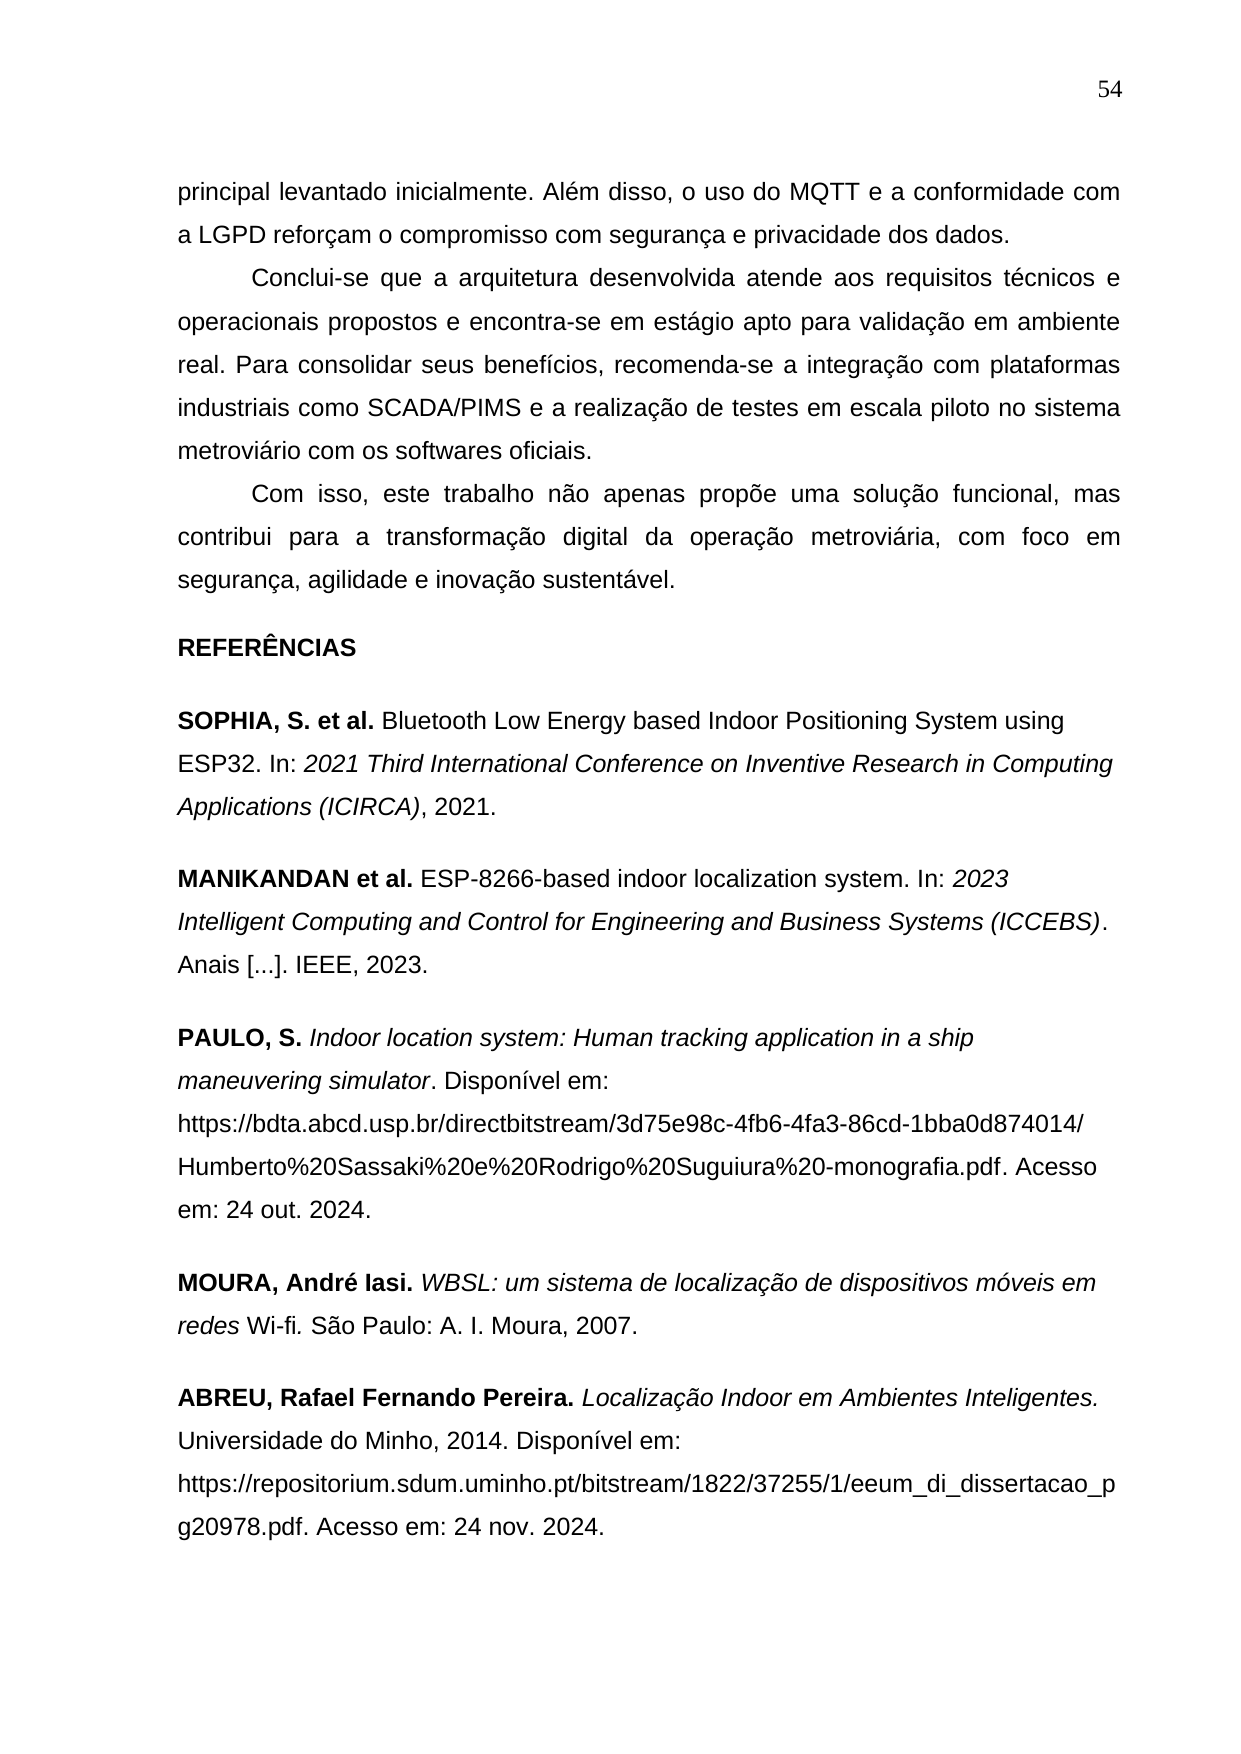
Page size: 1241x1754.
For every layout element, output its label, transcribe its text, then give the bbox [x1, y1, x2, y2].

text Com isso, este trabalho não apenas propõe uma solução funcional, mas contribui para a transformação digital da operação metroviária, com foco em segurança, agilidade e inovação sustentável. [177, 479, 1122, 594]
text MANIKANDAN et al. ESP-8266-based indoor localization system. In: 2023 Intelligent Computing and Control for Engineering and Business Systems (ICCEBS). Anais [...]. IEEE, 2023. [177, 864, 1122, 979]
text SOPHIA, S. et al. Bluetooth Low Energy based Indoor Positioning System using ESP32. In: 2021 Third International Conference on Inventive Research in Computing Applications (ICIRCA), 2021. [177, 706, 1122, 821]
text ABREU, Rafael Fernando Pereira. Localização Indoor em Ambientes Inteligentes. Universidade do Minho, 2014. Disponível em: https://repositorium.sdum.uminho.pt/bitstream/1822/37255/1/eeum_di_dissertacao_pg20978.pdf. Acesso em: 24 nov. 2024. [177, 1383, 1122, 1541]
text Conclui-se que a arquitetura desenvolvida atende aos requisitos técnicos e operacionais propostos e encontra-se em estágio apto para validação em ambiente real. Para consolidar seus benefícios, recomenda-se a integração com plataformas industriais como SCADA/PIMS e a realização de testes em escala piloto no sistema metroviário com os softwares oficiais. [177, 263, 1122, 465]
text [177, 177, 1122, 249]
text PAULO, S. Indoor location system: Human tracking application in a ship maneuvering simulator. Disponível em: https://bdta.abcd.usp.br/directbitstream/3d75e98c-4fb6-4fa3-86cd-1bba0d874014/Humberto%20Sassaki%20e%20Rodrigo%20Suguiura%20-monografia.pdf. Acesso em: 24 out. 2024. [177, 1023, 1122, 1224]
subtitle REFERÊNCIAS [177, 633, 1122, 662]
text MOURA, André Iasi. WBSL: um sistema de localização de dispositivos móveis em redes Wi-fi. São Paulo: A. I. Moura, 2007. [177, 1268, 1122, 1339]
